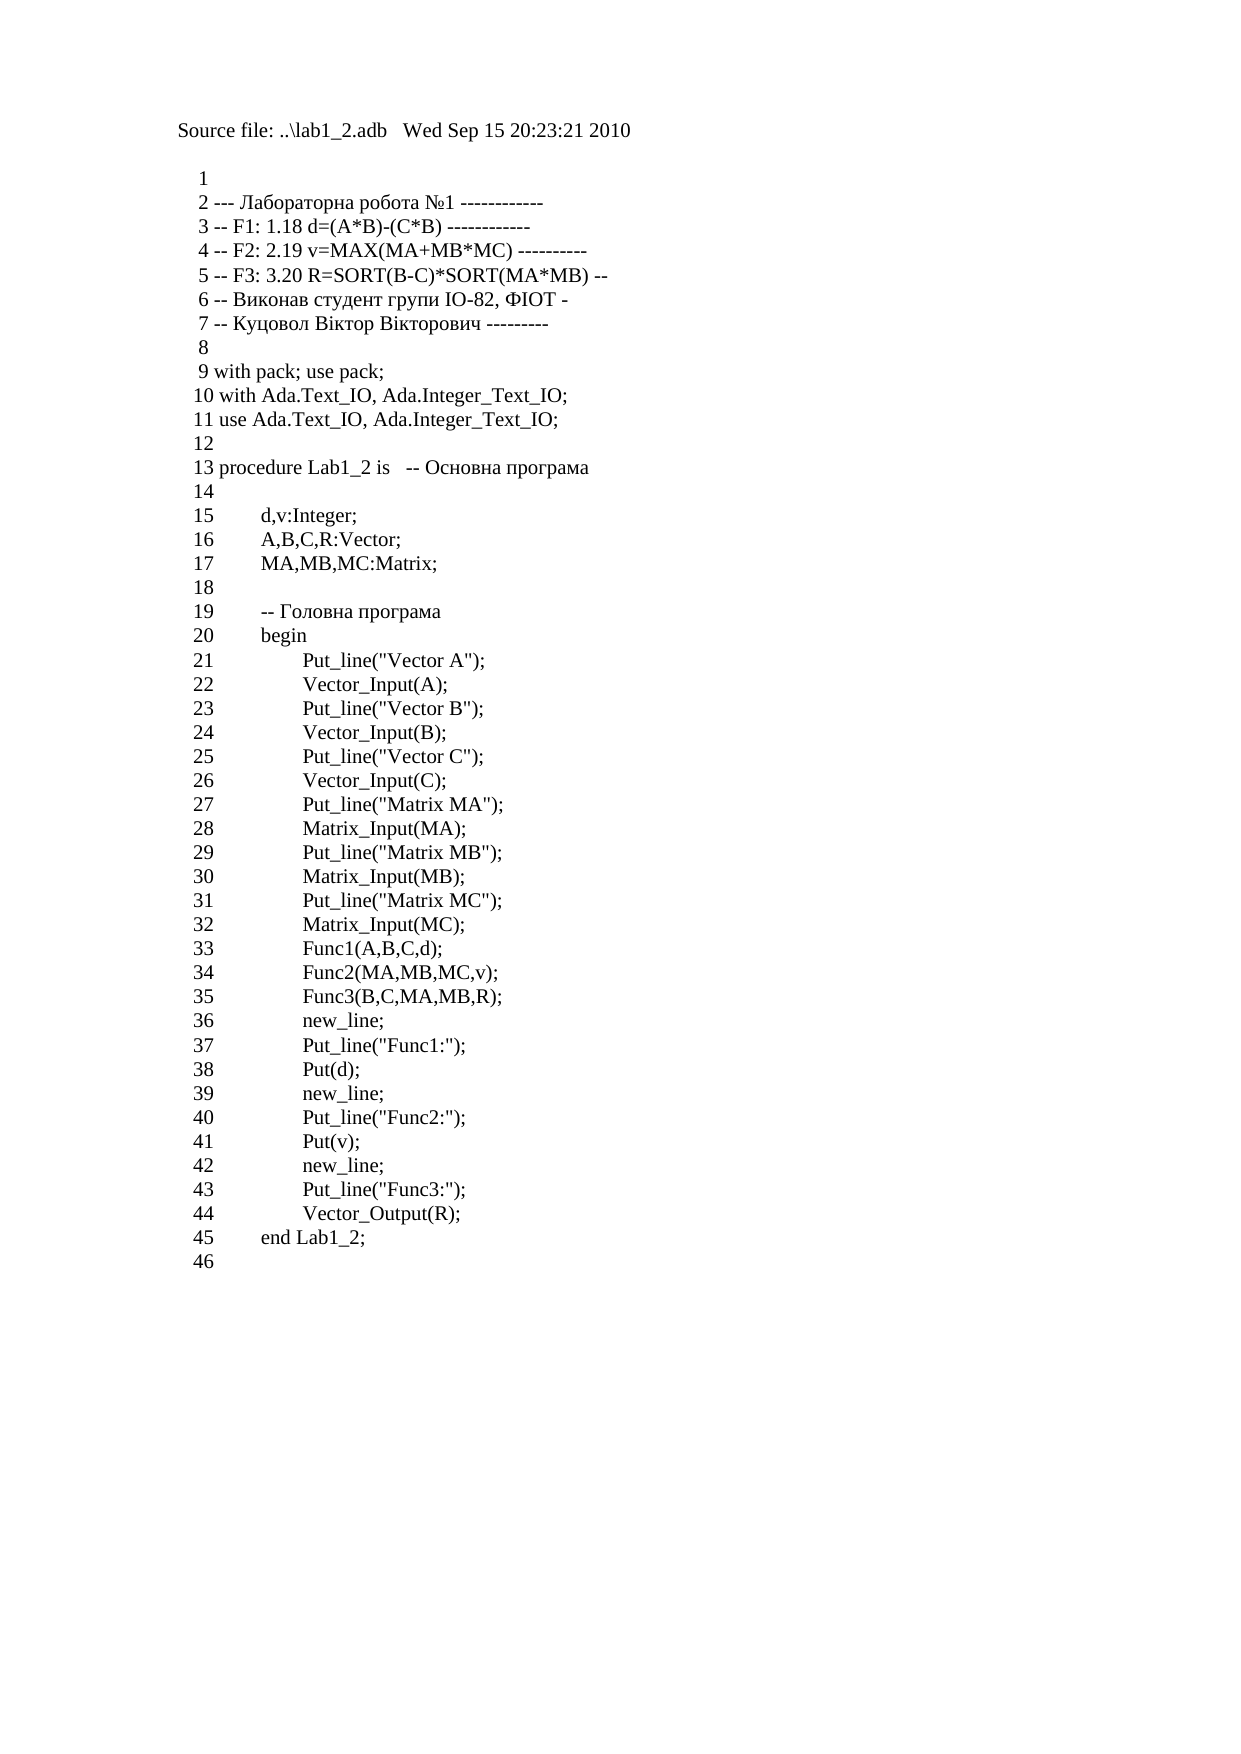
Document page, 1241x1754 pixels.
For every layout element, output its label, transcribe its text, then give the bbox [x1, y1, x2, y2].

text 10 with Ada.Text_IO, Ada.Integer_Text_IO; [177, 383, 1152, 407]
text 30 Matrix_Input(MB); [177, 864, 1152, 888]
text 43 Put_line("Func3:"); [177, 1177, 1152, 1201]
text 27 Put_line("Matrix MA"); [177, 792, 1152, 816]
text 7 -- Куцовол Віктор Вікторович --------- [177, 311, 1152, 335]
text 5 -- F3: 3.20 R=SORT(B-C)*SORT(MA*MB) -- [177, 262, 1152, 287]
text 40 Put_line("Func2:"); [177, 1105, 1152, 1129]
text 18 [177, 575, 1152, 599]
text 34 Func2(MA,MB,MC,v); [177, 960, 1152, 984]
text 46 [177, 1249, 1152, 1273]
text 17 MA,MB,MC:Matrix; [177, 551, 1152, 575]
text 11 use Ada.Text_IO, Ada.Integer_Text_IO; [177, 407, 1152, 431]
text 29 Put_line("Matrix MB"); [177, 840, 1152, 864]
text 19 -- Головна програма [177, 599, 1152, 623]
text Source file: ..\lab1_2.adb Wed Sep 15 20:23:21 2010 [177, 118, 1152, 142]
text 9 with pack; use pack; [177, 359, 1152, 383]
text 38 Put(d); [177, 1057, 1152, 1081]
text 32 Matrix_Input(MC); [177, 912, 1152, 936]
text 39 new_line; [177, 1081, 1152, 1105]
text 41 Put(v); [177, 1129, 1152, 1153]
text 8 [177, 335, 1152, 359]
text 16 A,B,C,R:Vector; [177, 527, 1152, 551]
text 33 Func1(A,B,C,d); [177, 936, 1152, 960]
text 6 -- Виконав студент групи ІО-82, ФІОТ - [177, 287, 1152, 311]
text 20 begin [177, 623, 1152, 647]
text 4 -- F2: 2.19 v=MAX(MA+MB*MC) ---------- [177, 238, 1152, 262]
text 22 Vector_Input(A); [177, 672, 1152, 696]
text 36 new_line; [177, 1008, 1152, 1032]
text 25 Put_line("Vector C"); [177, 744, 1152, 768]
text 26 Vector_Input(C); [177, 768, 1152, 792]
text 45 end Lab1_2; [177, 1225, 1152, 1249]
text 1 [177, 166, 1152, 190]
text 21 Put_line("Vector A"); [177, 647, 1152, 672]
text 24 Vector_Input(B); [177, 720, 1152, 744]
text 35 Func3(B,C,MA,MB,R); [177, 984, 1152, 1008]
text 37 Put_line("Func1:"); [177, 1032, 1152, 1057]
text 13 procedure Lab1_2 is -- Основна програма [177, 455, 1152, 479]
text 14 [177, 479, 1152, 503]
text 44 Vector_Output(R); [177, 1201, 1152, 1225]
text 12 [177, 431, 1152, 455]
text 2 --- Лабораторна робота №1 ------------ [177, 190, 1152, 214]
text 23 Put_line("Vector B"); [177, 696, 1152, 720]
text 3 -- F1: 1.18 d=(A*B)-(C*B) ------------ [177, 214, 1152, 238]
text 42 new_line; [177, 1153, 1152, 1177]
text 15 d,v:Integer; [177, 503, 1152, 527]
text 31 Put_line("Matrix MC"); [177, 888, 1152, 912]
text 28 Matrix_Input(MA); [177, 816, 1152, 840]
